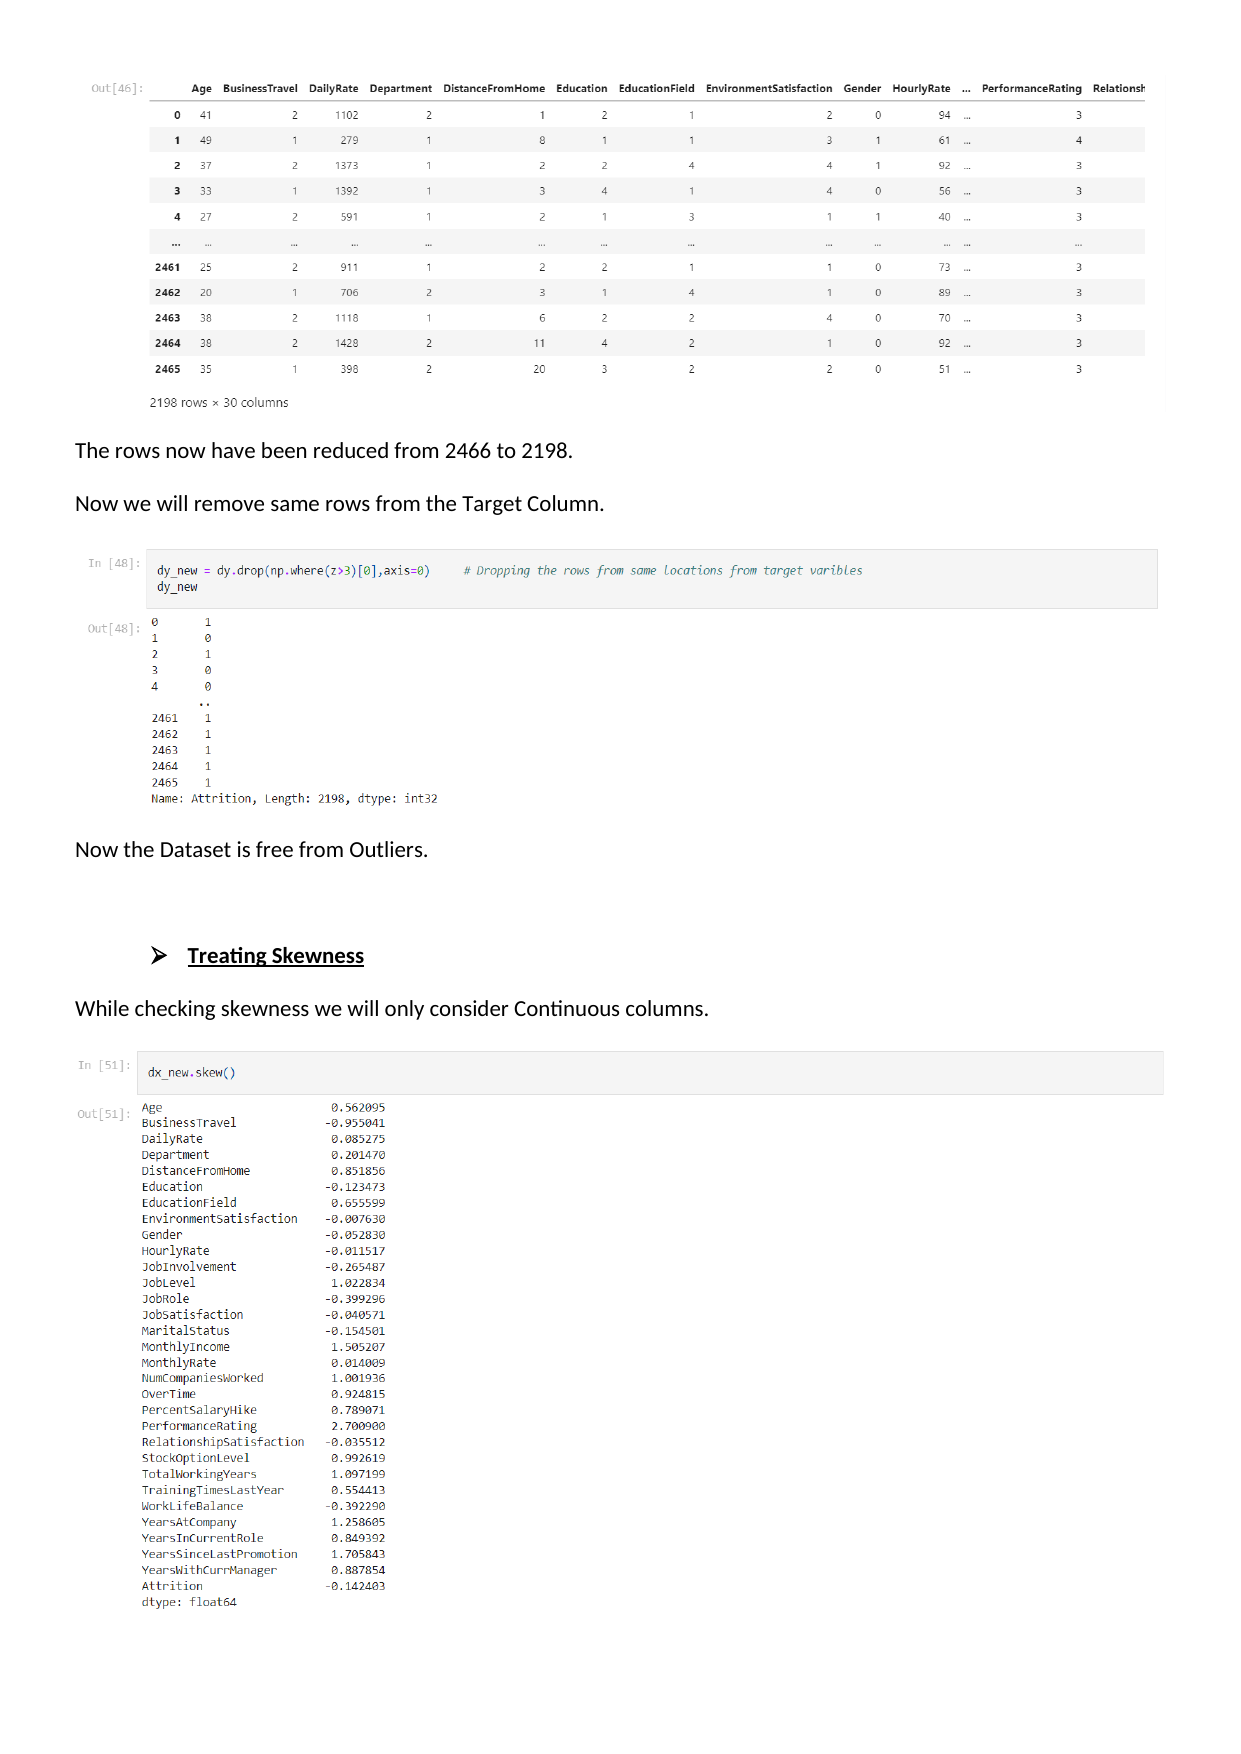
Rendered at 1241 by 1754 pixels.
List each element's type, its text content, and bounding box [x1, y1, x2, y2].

picture [75, 75, 1166, 412]
list Treating Skewness [150, 941, 1165, 969]
text While checking skewness we will only consider Continuous columns. [75, 994, 1165, 1022]
text Now we will remove same rows from the Target Column. [75, 489, 1165, 517]
text Now the Dataset is free from Outliers. [75, 835, 1165, 863]
picture [75, 542, 1164, 811]
picture [75, 1047, 1166, 1611]
text The rows now have been reduced from 2466 to 2198. [75, 436, 1165, 464]
